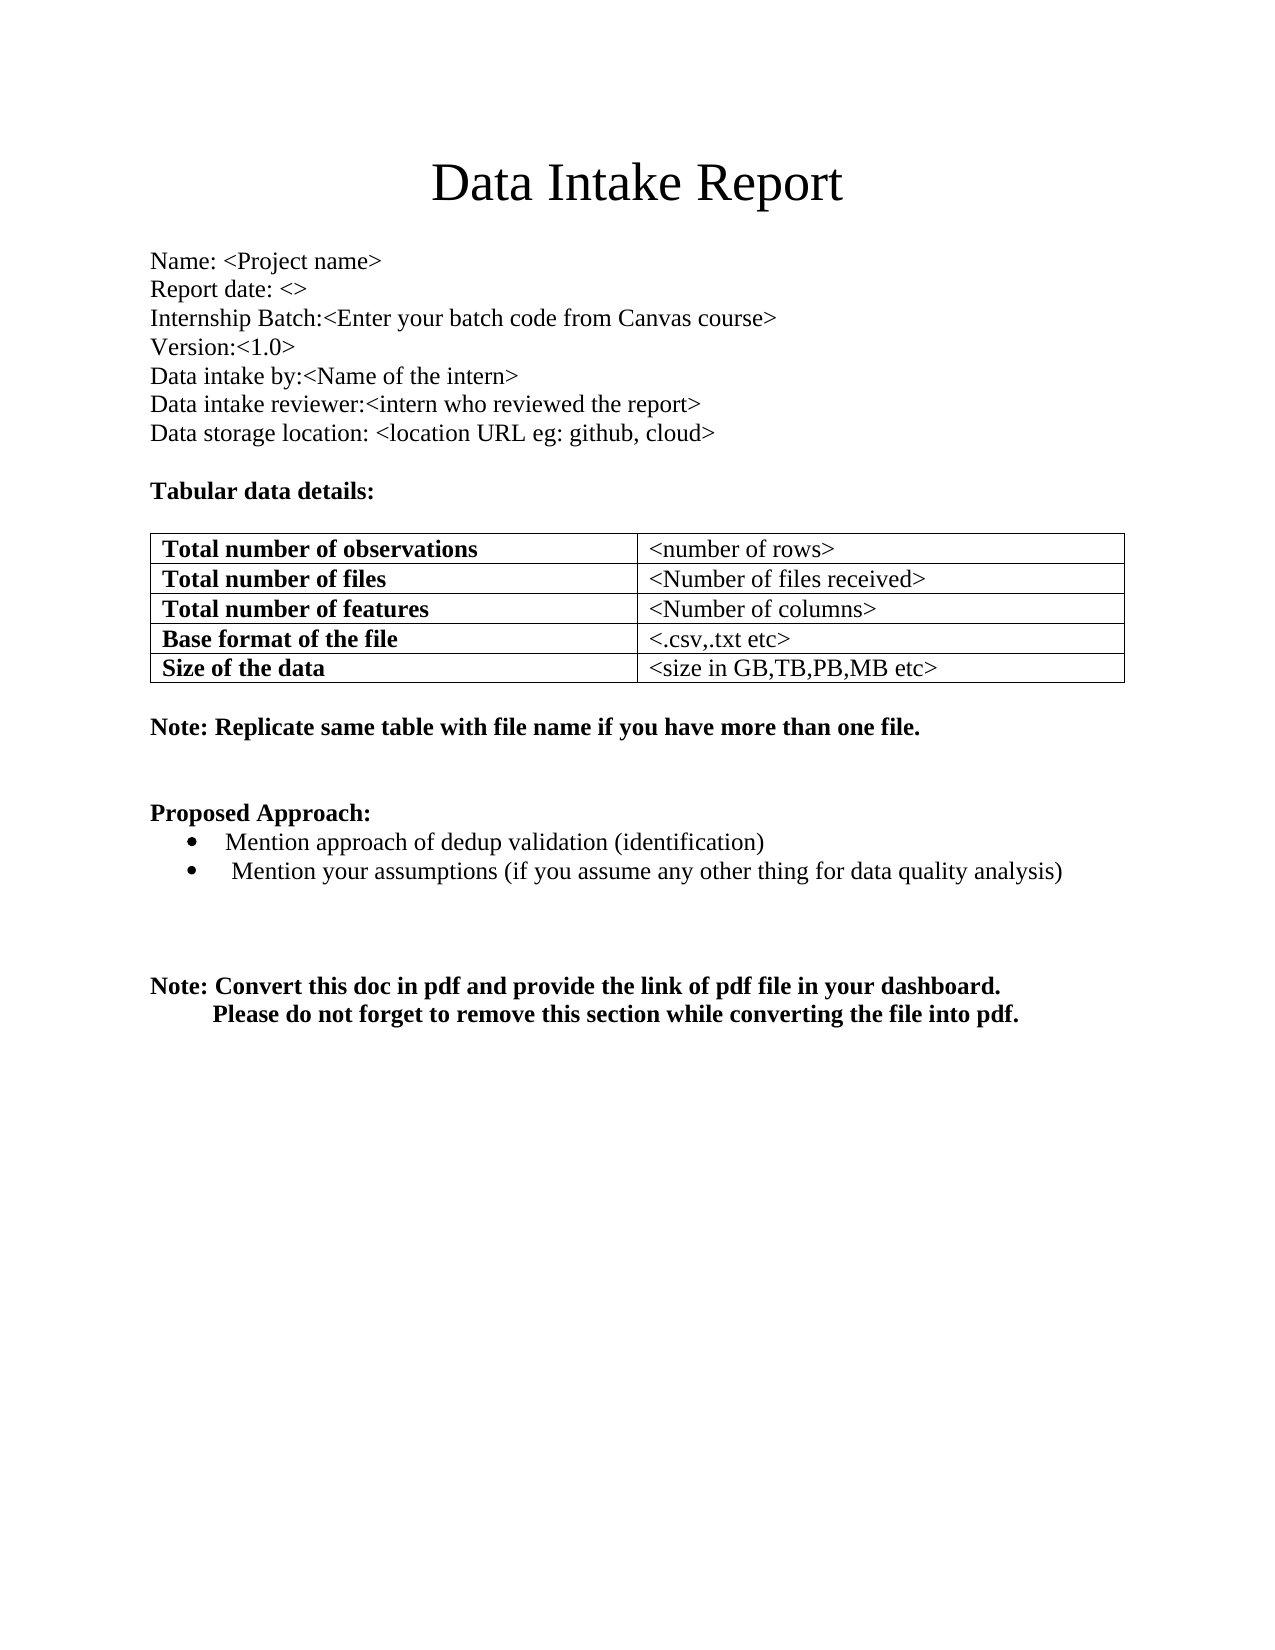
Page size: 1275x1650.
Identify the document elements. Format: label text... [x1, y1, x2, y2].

text Tabular data details: [150, 476, 1125, 504]
text Version:<1.0> [150, 332, 1125, 361]
text Note: Replicate same table with file name if you have more than one file. [150, 712, 1125, 741]
table_cell <.csv,.txt etc> [638, 624, 1124, 652]
list Mention approach of dedup validation (identification) [187, 827, 1125, 856]
table_cell Total number of files [151, 564, 637, 593]
table_header Total number of observations [151, 534, 637, 563]
text Please do not forget to remove this section while converting the file into pdf. [150, 999, 1125, 1028]
text Name: <Project name> [150, 246, 1125, 274]
text Data Intake Report [150, 150, 1125, 212]
text Data intake reviewer:<intern who reviewed the report> [150, 389, 1125, 418]
text Data intake by:<Name of the intern> [150, 361, 1125, 389]
table_cell Total number of features [151, 594, 637, 623]
table_cell <size in GB,TB,PB,MB etc> [638, 654, 1124, 682]
table_cell <Number of columns> [638, 594, 1124, 623]
text Internship Batch:<Enter your batch code from Canvas course> [150, 303, 1125, 332]
text Report date: <> [150, 274, 1125, 303]
table_header <number of rows> [638, 534, 1124, 563]
table_cell <Number of files received> [638, 564, 1124, 593]
text Proposed Approach: [150, 798, 1125, 827]
text Data storage location: <location URL eg: github, cloud> [150, 418, 1125, 447]
text Note: Convert this doc in pdf and provide the link of pdf file in your dashboard. [150, 971, 1125, 999]
table_cell Base format of the file [151, 624, 637, 652]
list Mention your assumptions (if you assume any other thing for data quality analysis) [187, 856, 1125, 884]
table_cell Size of the data [151, 654, 637, 682]
